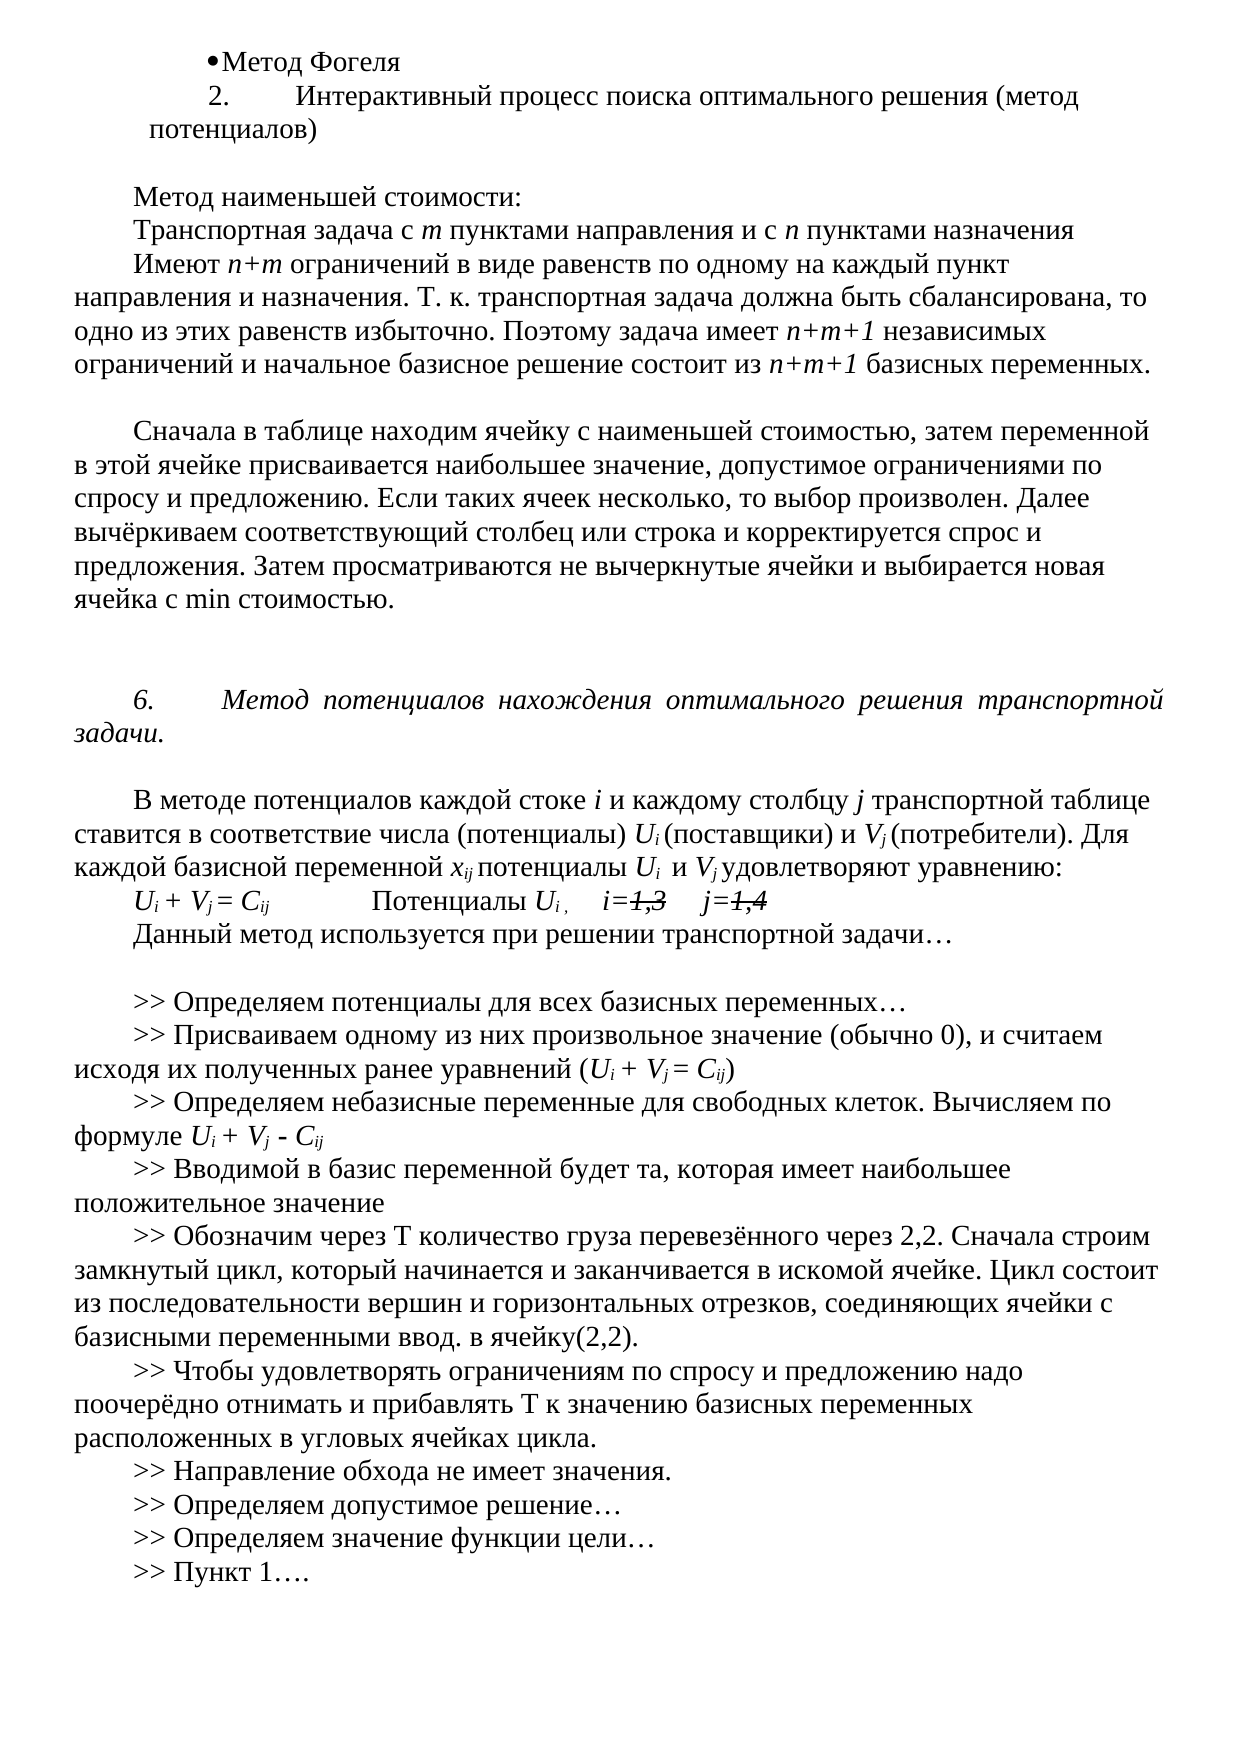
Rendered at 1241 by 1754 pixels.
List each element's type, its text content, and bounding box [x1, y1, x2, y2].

list >> Определяем значение функции цели… [74, 1520, 1167, 1554]
list Ui + Vj = Cij Потенциалы Ui , i=1,3 j=1,4 [74, 883, 1167, 917]
list >> Обозначим через Т количество груза перевезённого через 2,2. Сначала строим замкнутый цикл, который начинается и заканчивается в искомой ячейке. Цикл состоит из последовательности вершин и горизонтальных отрезков, соединяющих ячейки с базисными переменными ввод. в ячейку(2,2). [74, 1218, 1167, 1353]
list >> Определяем потенциалы для всех базисных переменных… [74, 984, 1167, 1017]
list >> Пункт 1…. [74, 1554, 1167, 1587]
list >> Присваиваем одному из них произвольное значение (обычно 0), и считаем исходя их полученных ранее уравнений (Ui + Vj = Cij) [74, 1017, 1167, 1084]
list Метод потенциалов нахождения оптимального решения транспортной задачи. [74, 682, 1167, 749]
list >> Определяем допустимое решение… [74, 1487, 1167, 1520]
list >> Чтобы удовлетворять ограничениям по спросу и предложению надо поочерёдно отнимать и прибавлять Т к значению базисных переменных расположенных в угловых ячейках цикла. [74, 1353, 1167, 1453]
text Метод наименьшей стоимости: [74, 179, 1167, 212]
text Сначала в таблице находим ячейку с наименьшей стоимостью, затем переменной в этой ячейке присваивается наибольшее значение, допустимое ограничениями по спросу и предложению. Если таких ячеек несколько, то выбор произволен. Далее вычёркиваем соответствующий столбец или строка и корректируется спрос и предложения. Затем просматриваются не вычеркнутые ячейки и выбирается новая ячейка с min стоимостью. [74, 413, 1167, 615]
list Интерактивный процесс поиска оптимального решения (метод потенциалов) [149, 78, 1167, 145]
text Транспортная задача с m пунктами направления и с n пунктами назначения [74, 212, 1167, 246]
list >> Определяем небазисные переменные для свободных клеток. Вычисляем по формуле Ui + Vj - Cij [74, 1084, 1167, 1151]
list Данный метод используется при решении транспортной задачи… [74, 917, 1167, 950]
list >> Вводимой в базис переменной будет та, которая имеет наибольшее положительное значение [74, 1151, 1167, 1218]
list >> Направление обхода не имеет значения. [74, 1453, 1167, 1487]
list Метод Фогеля [149, 44, 1167, 78]
text Имеют n+m ограничений в виде равенств по одному на каждый пункт направления и назначения. Т. к. транспортная задача должна быть сбалансирована, то одно из этих равенств избыточно. Поэтому задача имеет n+m+1 независимых ограничений и начальное базисное решение состоит из n+m+1 базисных переменных. [74, 246, 1167, 380]
list В методе потенциалов каждой стоке i и каждому столбцу j транспортной таблице ставится в соответствие числа (потенциалы) Ui (поставщики) и Vj (потребители). Для каждой базисной переменной xij потенциалы Ui и Vj удовлетворяют уравнению: [74, 782, 1167, 883]
